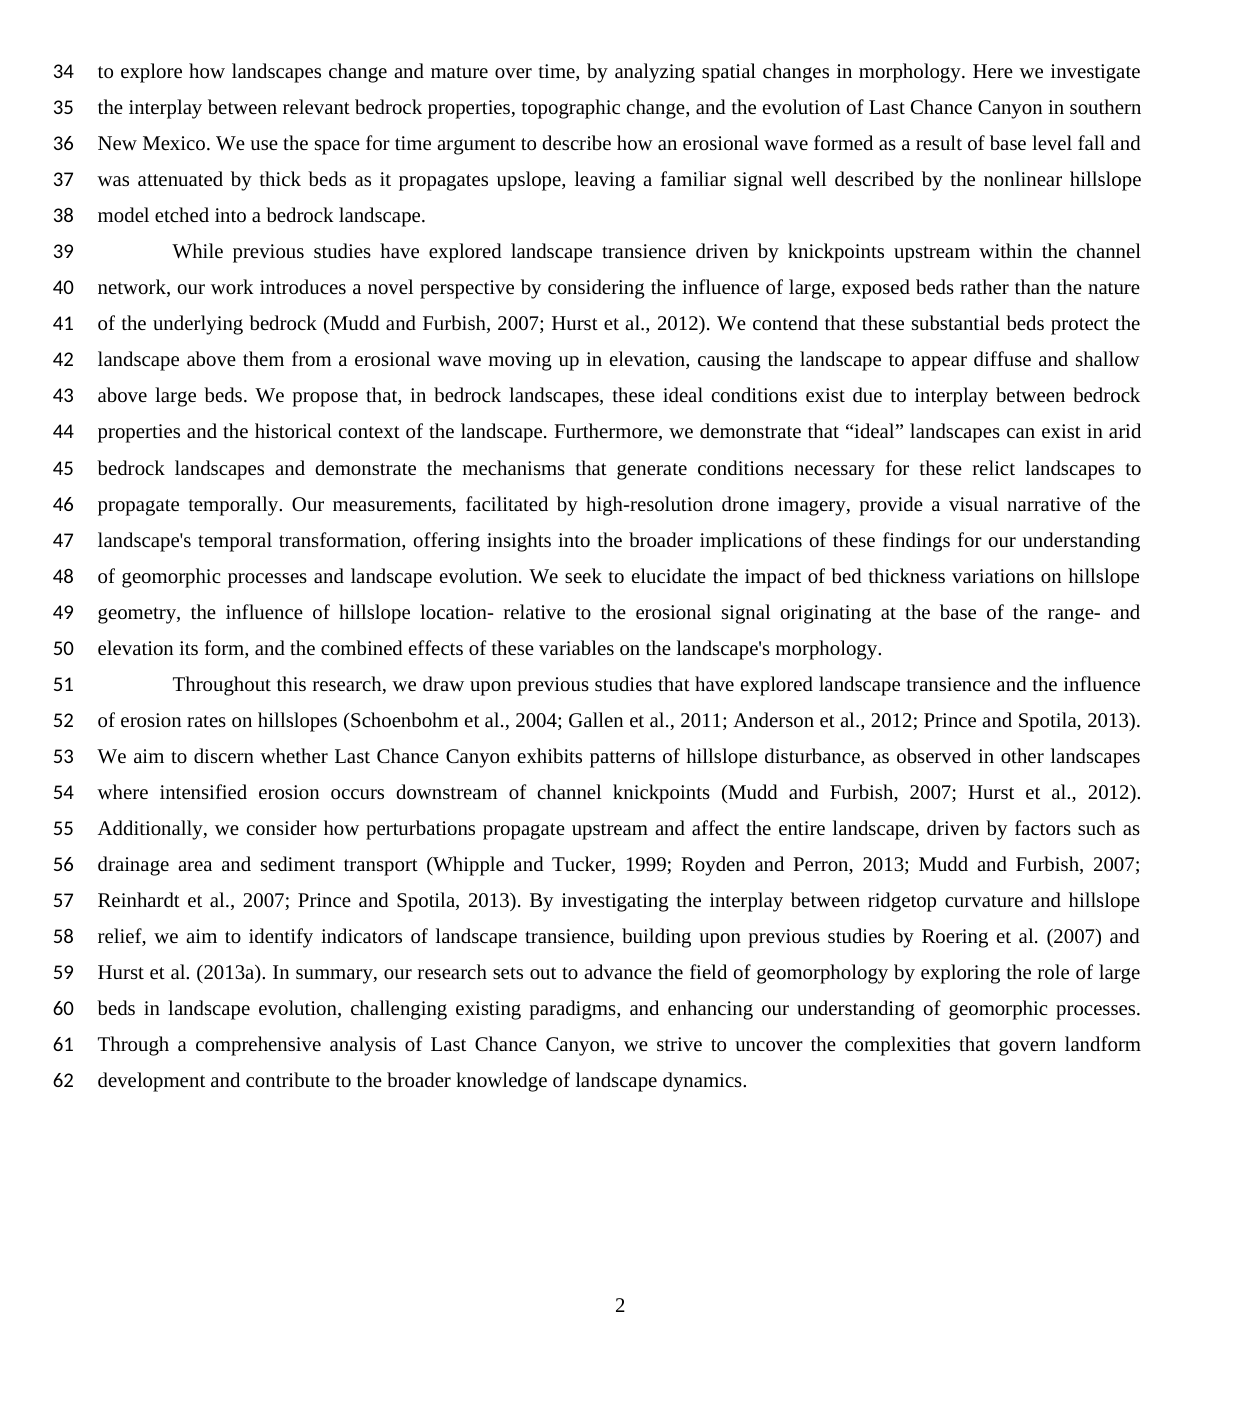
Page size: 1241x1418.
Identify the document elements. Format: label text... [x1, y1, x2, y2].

text Throughout this research, we draw upon previous studies that have explored landscape transience and the influence of erosion rates on hillslopes (Schoenbohm et al., 2004; Gallen et al., 2011; Anderson et al., 2012; Prince and Spotila, 2013). We aim to discern whether Last Chance Canyon exhibits patterns of hillslope disturbance, as observed in other landscapes where intensified erosion occurs downstream of channel knickpoints (Mudd and Furbish, 2007; Hurst et al., 2012). Additionally, we consider how perturbations propagate upstream and affect the entire landscape, driven by factors such as drainage area and sediment transport (Whipple and Tucker, 1999; Royden and Perron, 2013; Mudd and Furbish, 2007; Reinhardt et al., 2007; Prince and Spotila, 2013). By investigating the interplay between ridgetop curvature and hillslope relief, we aim to identify indicators of landscape transience, building upon previous studies by Roering et al. (2007) and Hurst et al. (2013a). In summary, our research sets out to advance the field of geomorphology by exploring the role of large beds in landscape evolution, challenging existing paradigms, and enhancing our understanding of geomorphic processes. Through a comprehensive analysis of Last Chance Canyon, we strive to uncover the complexities that govern landform development and contribute to the broader knowledge of landscape dynamics. [97, 672, 1143, 1092]
text While previous studies have explored landscape transience driven by knickpoints upstream within the channel network, our work introduces a novel perspective by considering the influence of large, exposed beds rather than the nature of the underlying bedrock (Mudd and Furbish, 2007; Hurst et al., 2012). We contend that these substantial beds protect the landscape above them from a erosional wave moving up in elevation, causing the landscape to appear diffuse and shallow above large beds. We propose that, in bedrock landscapes, these ideal conditions exist due to interplay between bedrock properties and the historical context of the landscape. Furthermore, we demonstrate that “ideal” landscapes can exist in arid bedrock landscapes and demonstrate the mechanisms that generate conditions necessary for these relict landscapes to propagate temporally. Our measurements, facilitated by high-resolution drone imagery, provide a visual narrative of the landscape's temporal transformation, offering insights into the broader implications of these findings for our understanding of geomorphic processes and landscape evolution. We seek to elucidate the impact of bed thickness variations on hillslope geometry, the influence of hillslope location- relative to the erosional signal originating at the base of the range- and elevation its form, and the combined effects of these variables on the landscape's morphology. [97, 239, 1143, 660]
